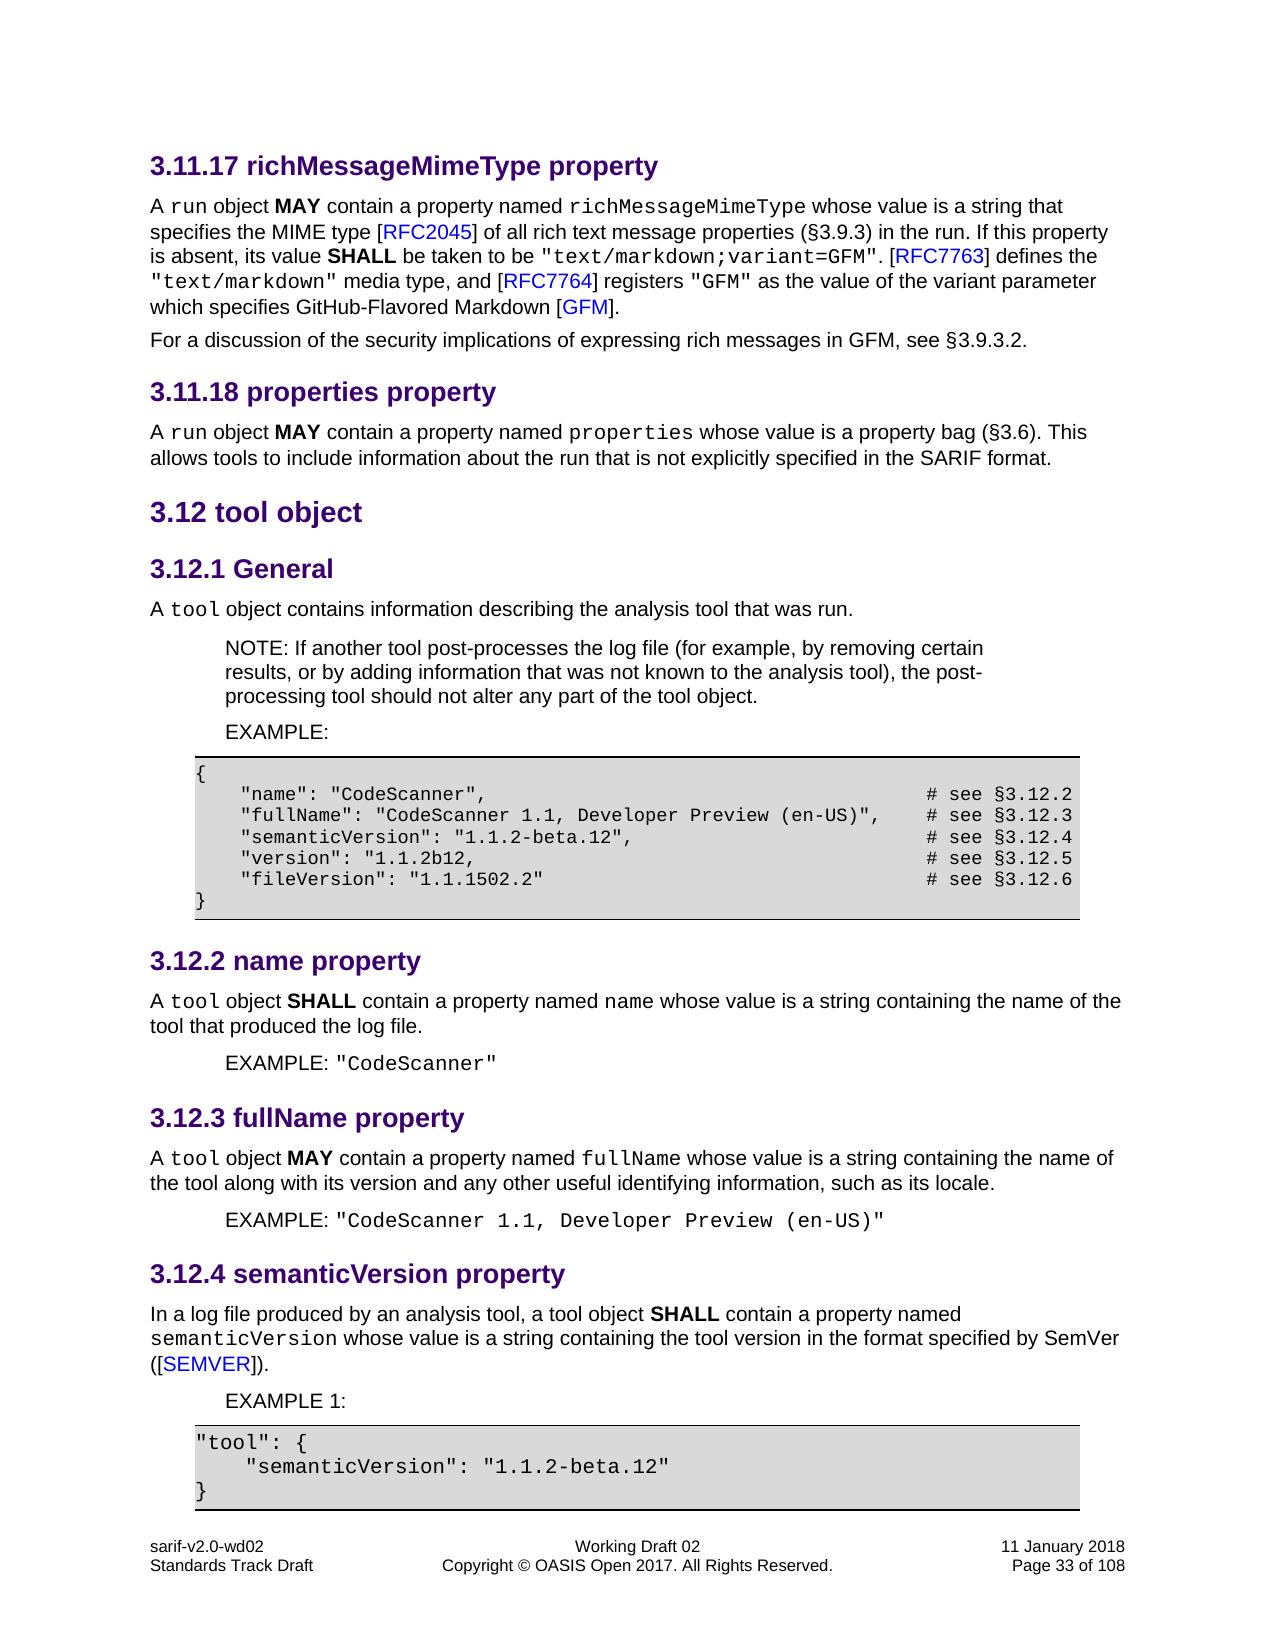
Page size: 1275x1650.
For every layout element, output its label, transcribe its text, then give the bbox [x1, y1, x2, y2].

subtitle General [150, 553, 1125, 585]
text A tool object MAY contain a property named fullName whose value is a string containing the name of the tool along with its version and any other useful identifying information, such as its locale. [150, 1145, 1125, 1195]
text A tool object contains information describing the analysis tool that was run. [150, 597, 1125, 623]
text { [195, 758, 1080, 778]
text "name": "CodeScanner", # see §3.12.2 [195, 778, 1080, 799]
text EXAMPLE: "CodeScanner" [225, 1051, 1050, 1077]
subtitle name property [150, 945, 1125, 976]
text In a log file produced by an analysis tool, a tool object SHALL contain a property named semanticVersion whose value is a string containing the tool version in the format specified by SemVer ([SEMVER]). [150, 1302, 1125, 1376]
text "tool": { [195, 1426, 1080, 1449]
text NOTE: If another tool post-processes the log file (for example, by removing certain results, or by adding information that was not known to the analysis tool), the post-processing tool should not alter any part of the tool object. [225, 636, 1050, 707]
text EXAMPLE: [225, 720, 1050, 744]
subtitle properties property [150, 376, 1125, 408]
text "semanticVersion": "1.1.2-beta.12", # see §3.12.4 [195, 820, 1080, 841]
text "semanticVersion": "1.1.2-beta.12" [195, 1449, 1080, 1472]
text "version": "1.1.2b12, # see §3.12.5 [195, 841, 1080, 863]
text } [195, 884, 1080, 919]
text A tool object SHALL contain a property named name whose value is a string containing the name of the tool that produced the log file. [150, 988, 1125, 1038]
subtitle richMessageMimeType property [150, 150, 1125, 181]
subtitle tool object [150, 495, 1125, 528]
text "fullName": "CodeScanner 1.1, Developer Preview (en-US)", # see §3.12.3 [195, 799, 1080, 820]
subtitle fullName property [150, 1102, 1125, 1133]
text For a discussion of the security implications of expressing rich messages in GFM, see §3.9.3.2. [150, 327, 1125, 351]
text } [195, 1472, 1080, 1509]
subtitle semanticVersion property [150, 1258, 1125, 1290]
text EXAMPLE: "CodeScanner 1.1, Developer Preview (en-US)" [225, 1208, 1050, 1233]
text EXAMPLE 1: [225, 1388, 1050, 1412]
text "fileVersion": "1.1.1502.2" # see §3.12.6 [195, 863, 1080, 884]
text A run object MAY contain a property named properties whose value is a property bag (§3.6). This allows tools to include information about the run that is not explicitly specified in the SARIF format. [150, 420, 1125, 470]
